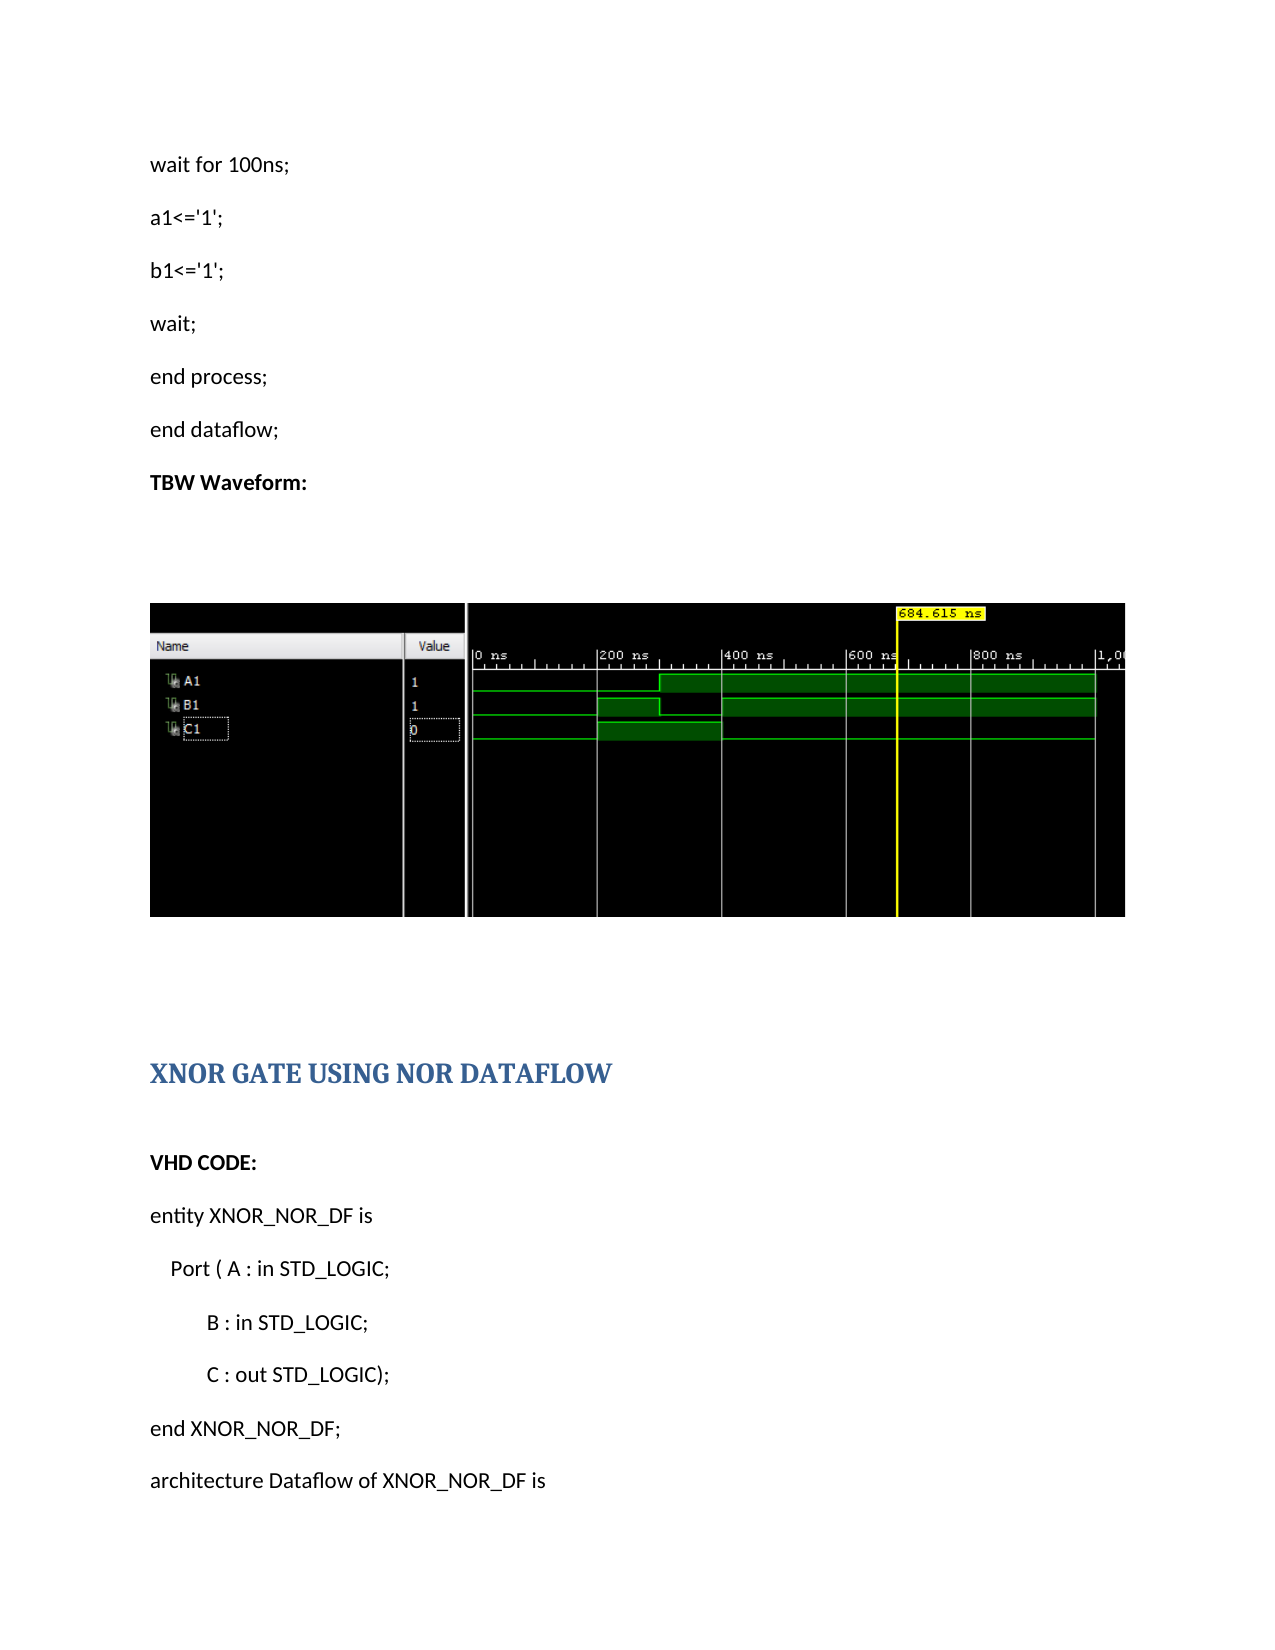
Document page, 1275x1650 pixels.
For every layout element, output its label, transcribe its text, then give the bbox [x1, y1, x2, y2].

text B : in STD_LOGIC; [150, 1308, 1125, 1336]
text wait for 100ns; [150, 150, 1125, 178]
text architecture Dataflow of XNOR_NOR_DF is [150, 1467, 1125, 1495]
text b1<='1'; [150, 256, 1125, 284]
text end XNOR_NOR_DF; [150, 1414, 1125, 1442]
subtitle XNOR Gate using nor Dataflow [150, 1057, 1125, 1091]
text end process; [150, 362, 1125, 390]
text VHD CODE: [150, 1148, 1125, 1177]
picture [150, 603, 1125, 917]
text wait; [150, 309, 1125, 337]
text TBW Waveform: [150, 468, 1125, 496]
text Port ( A : in STD_LOGIC; [150, 1254, 1125, 1283]
text C : out STD_LOGIC); [150, 1361, 1125, 1389]
text a1<='1'; [150, 203, 1125, 231]
text entity XNOR_NOR_DF is [150, 1202, 1125, 1229]
text end dataflow; [150, 415, 1125, 443]
